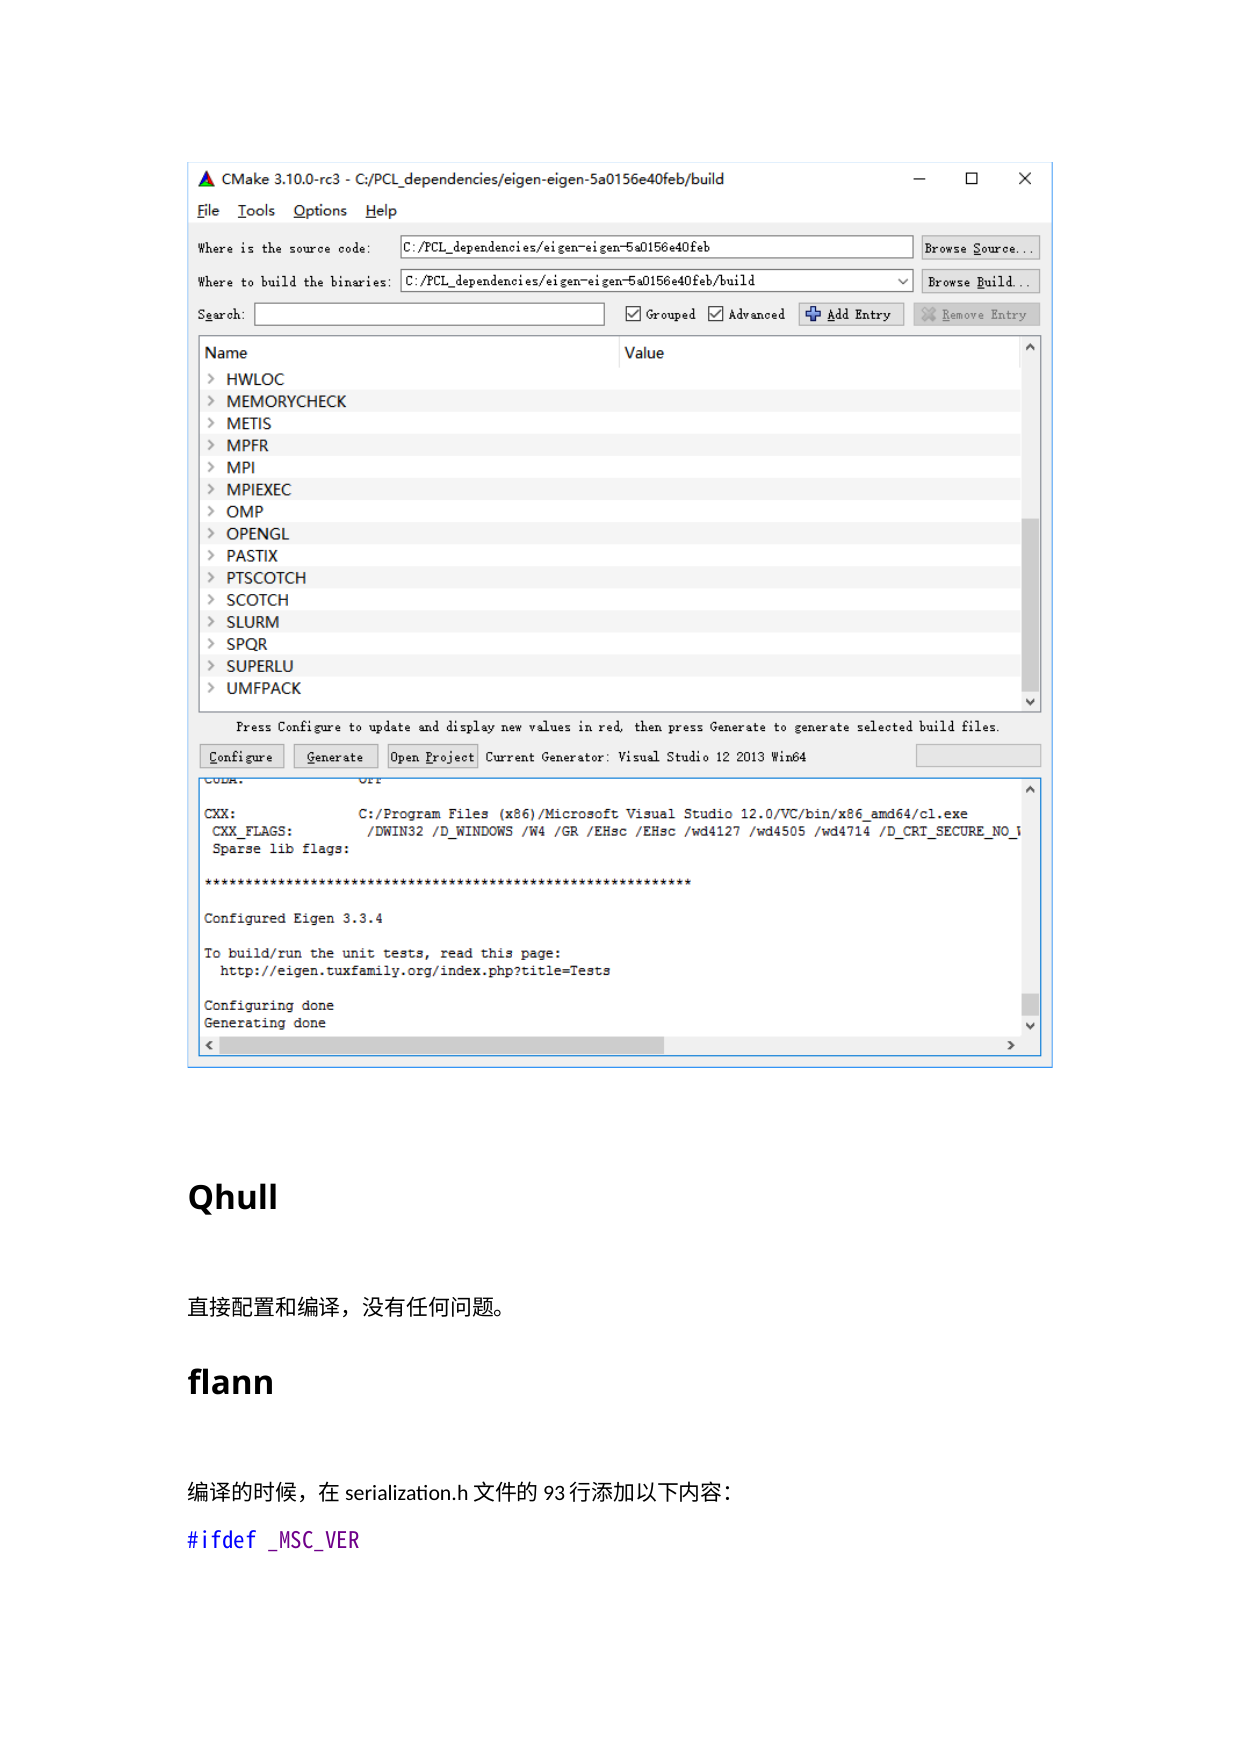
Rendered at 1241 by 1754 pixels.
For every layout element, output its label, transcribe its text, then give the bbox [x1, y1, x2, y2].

text #ifdef _MSC_VER [187, 1507, 1053, 1572]
picture [187, 162, 1053, 1068]
text 编译的时候，在serialization.h文件的93行添加以下内容： [187, 1474, 1053, 1507]
subtitle Qhull [187, 1164, 1053, 1229]
text 直接配置和编译，没有任何问题。 [187, 1289, 1053, 1322]
subtitle flann [187, 1349, 1053, 1414]
